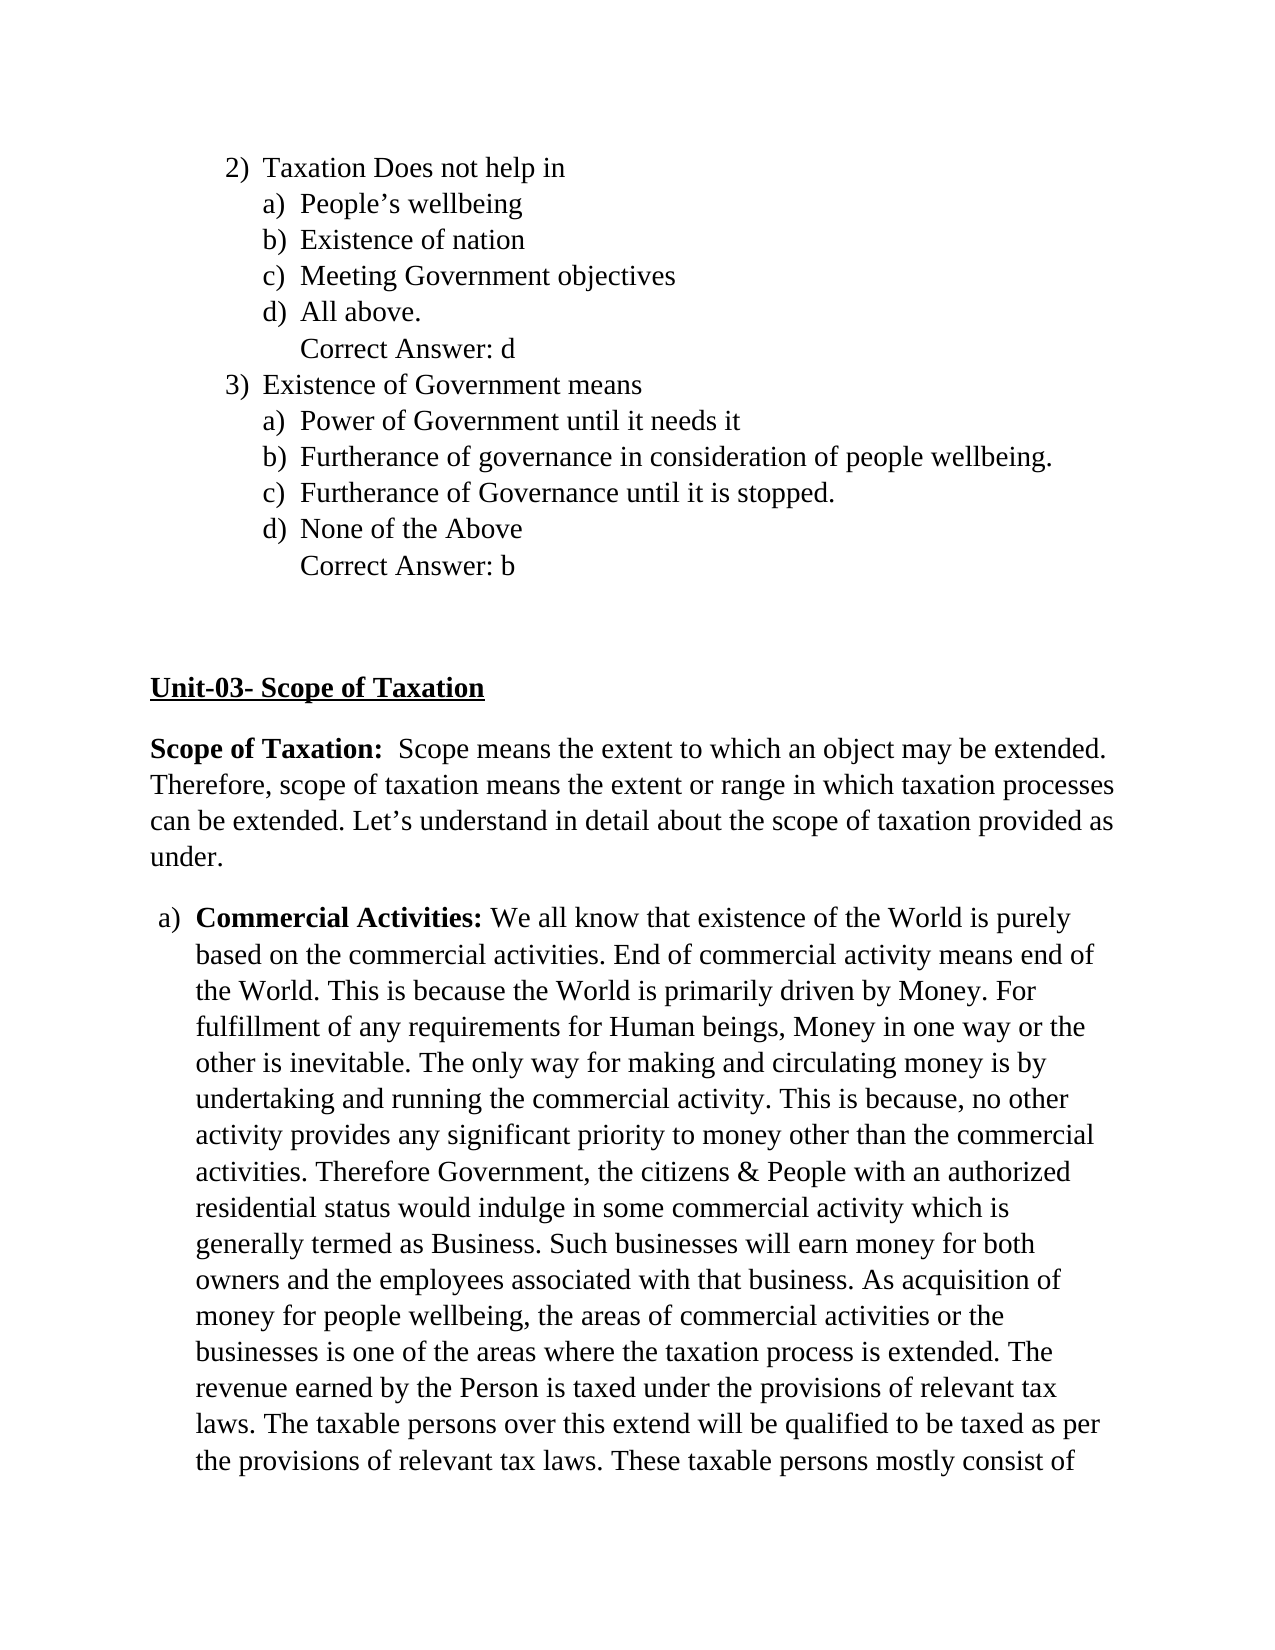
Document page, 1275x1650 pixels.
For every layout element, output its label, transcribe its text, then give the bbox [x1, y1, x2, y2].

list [158, 901, 1125, 1476]
list Power of Government until it needs it [262, 403, 1125, 437]
list Meeting Government objectives [262, 258, 1125, 292]
list Correct Answer: b [300, 548, 1125, 581]
list Correct Answer: d [300, 331, 1125, 364]
list None of the Above [262, 511, 1125, 545]
text Scope of Taxation: Scope means the extent to which an object may be extended. Therefore, scope of taxation means the extent or range in which taxation processes can be extended. Let’s understand in detail about the scope of taxation provided as under. [150, 731, 1125, 873]
list Furtherance of Governance until it is stopped. [262, 475, 1125, 509]
list Existence of Government means [225, 367, 1125, 400]
list Existence of nation [262, 222, 1125, 256]
list Taxation Does not help in [225, 150, 1125, 183]
list Furtherance of governance in consideration of people wellbeing. [262, 439, 1125, 473]
text Unit-03- Scope of Taxation [150, 670, 1125, 703]
list All above. [262, 294, 1125, 328]
list People’s wellbeing [262, 186, 1125, 220]
